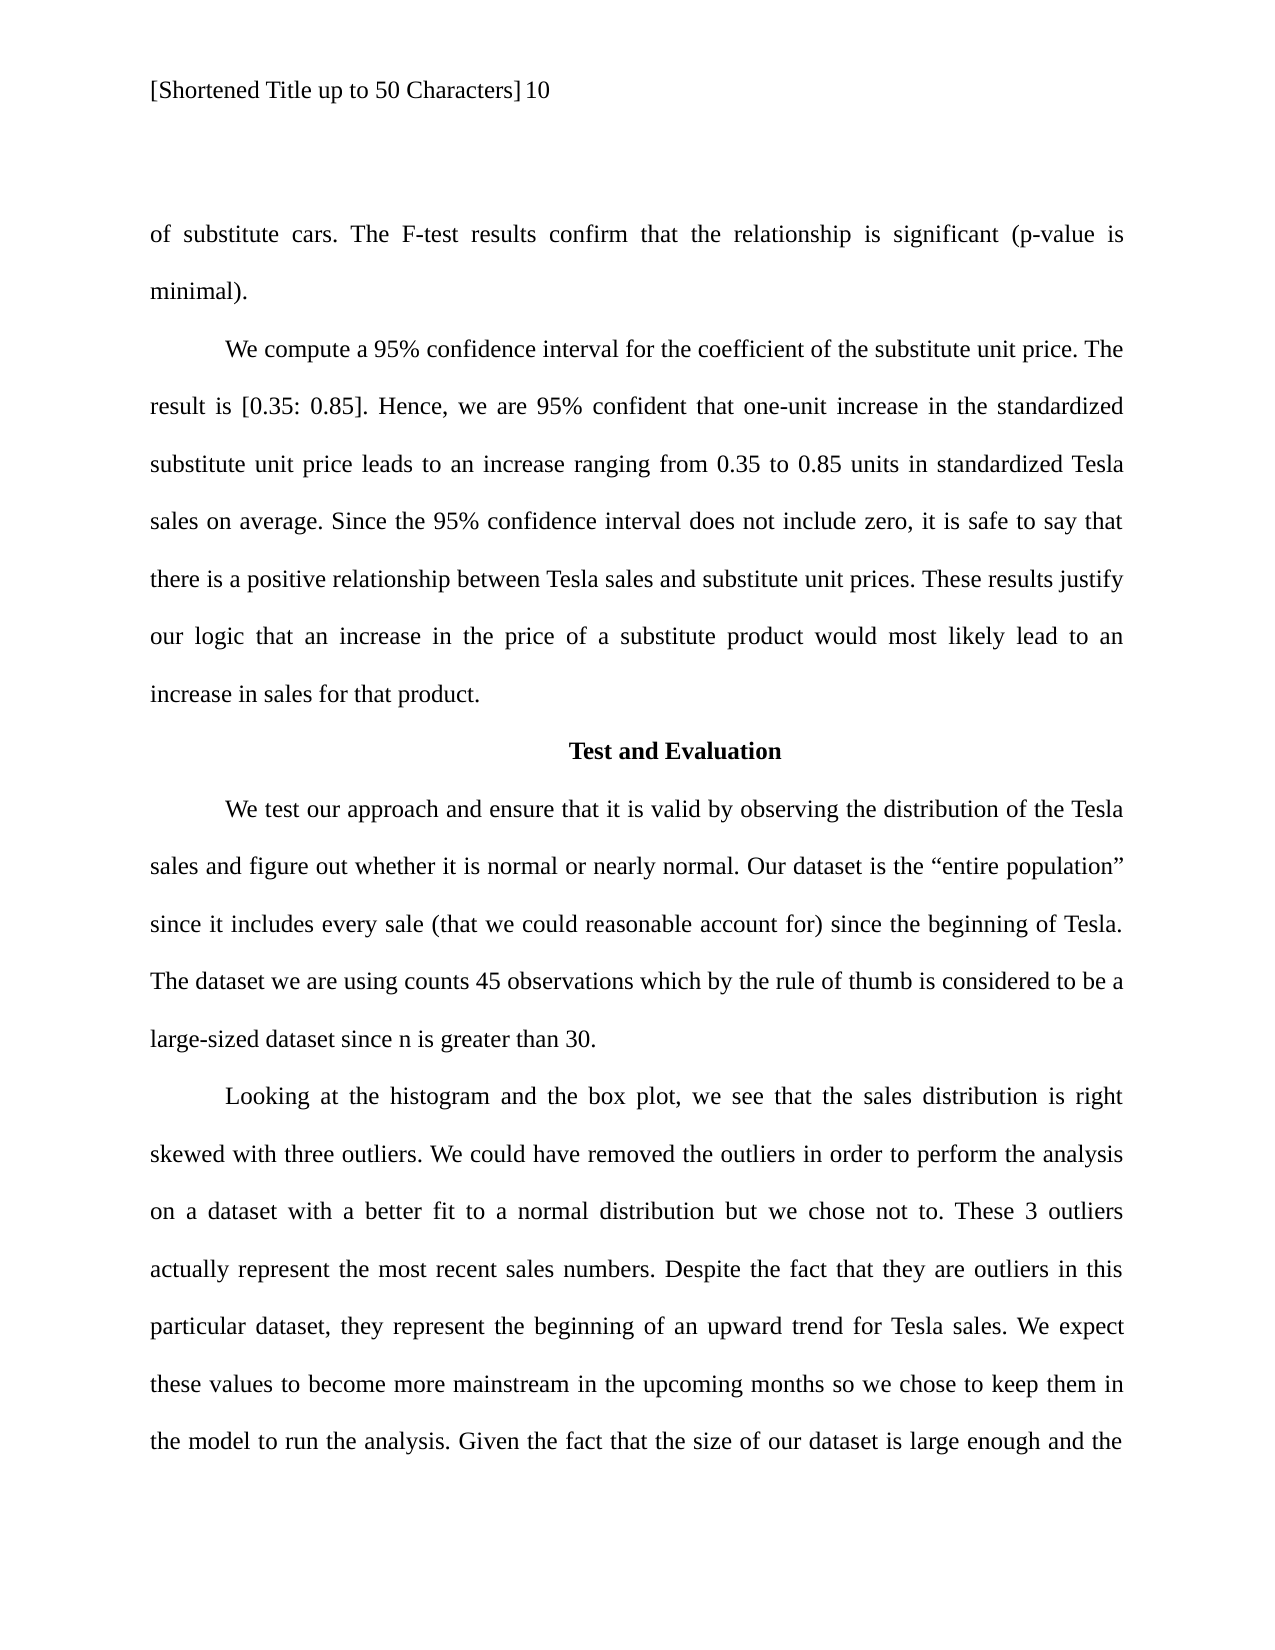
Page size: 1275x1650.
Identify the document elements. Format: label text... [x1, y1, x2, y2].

text We test our approach and ensure that it is valid by observing the distribution of the Tesla sales and figure out whether it is normal or nearly normal. Our dataset is the “entire population” since it includes every sale (that we could reasonable account for) since the beginning of Tesla. The dataset we are using counts 45 observations which by the rule of thumb is considered to be a large-sized dataset since n is greater than 30. [150, 794, 1125, 1052]
text Test and Evaluation [150, 736, 1125, 765]
text We compute a 95% confidence interval for the coefficient of the substitute unit price. The result is [0.35: 0.85]. Hence, we are 95% confident that one-unit increase in the standardized substitute unit price leads to an increase ranging from 0.35 to 0.85 units in standardized Tesla sales on average. Since the 95% confidence interval does not include zero, it is safe to say that there is a positive relationship between Tesla sales and substitute unit prices. These results justify our logic that an increase in the price of a substitute product would most likely lead to an increase in sales for that product. [150, 334, 1125, 707]
